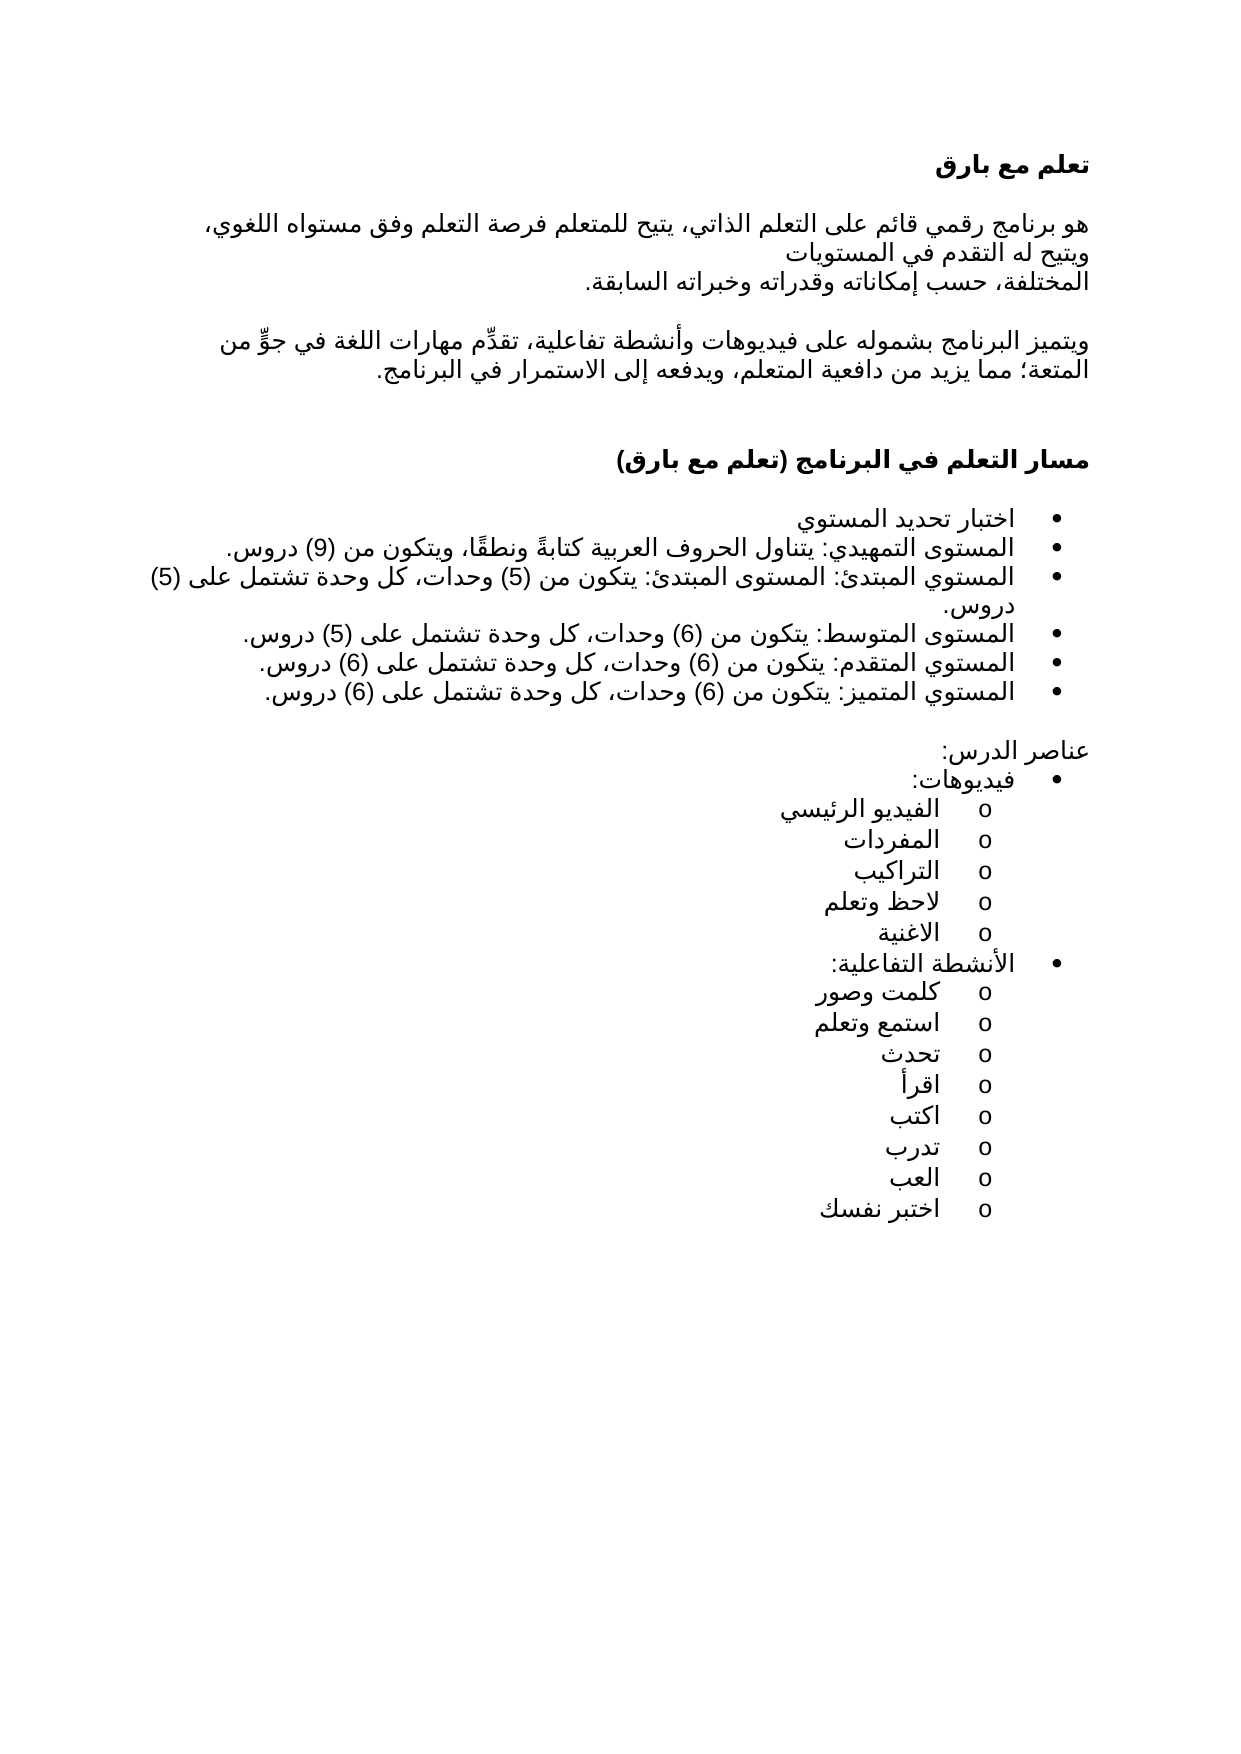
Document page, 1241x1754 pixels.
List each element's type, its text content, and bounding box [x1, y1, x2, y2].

list الفيديو الرئيسي [150, 794, 978, 825]
list تحدث [150, 1039, 978, 1070]
list العب [150, 1163, 978, 1194]
list المستوى المتوسط: يتكون من (6) وحدات، كل وحدة تشتمل على (5) دروس. [150, 619, 1053, 648]
list تدرب [150, 1132, 978, 1163]
list المستوى التمهيدي: يتناول الحروف العربية كتابةً ونطقًا، ويتكون من (9) دروس. [150, 533, 1053, 562]
list فيديوهات: [150, 765, 1053, 794]
text هو برنامج رقمي قائم على التعلم الذاتي، يتيح للمتعلم فرصة التعلم وفق مستواه اللغوي، ويتيح له التقدم في المستويات [150, 209, 1090, 267]
list اكتب [150, 1101, 978, 1132]
text تعلم مع بارق [150, 150, 1090, 179]
list المستوي المتميز: يتكون من (6) وحدات، كل وحدة تشتمل على (6) دروس. [150, 677, 1053, 706]
list اختبار تحديد المستوي [150, 504, 1053, 533]
list كلمت وصور [150, 977, 978, 1008]
text ويتميز البرنامج بشموله على فيديوهات وأنشطة تفاعلية، تقدِّم مهارات اللغة في جوٍّ من المتعة؛ مما يزيد من دافعية المتعلم، ويدفعه إلى الاستمرار في البرنامج. [150, 326, 1090, 383]
list التراكيب [150, 856, 978, 887]
list الأنشطة التفاعلية: [150, 948, 1053, 977]
list الاغنية [150, 918, 978, 948]
text عناصر الدرس: [150, 736, 1090, 765]
text مسار التعلم في البرنامج (تعلم مع بارق) [150, 444, 1090, 473]
list اختبر نفسك [150, 1194, 978, 1225]
list المفردات [150, 825, 978, 856]
list اقرأ [150, 1070, 978, 1101]
list لاحظ وتعلم [150, 887, 978, 918]
list استمع وتعلم [150, 1008, 978, 1039]
list المستوي المبتدئ: المستوى المبتدئ: يتكون من (5) وحدات، كل وحدة تشتمل على (5) دروس. [150, 562, 1053, 619]
list المستوي المتقدم: يتكون من (6) وحدات، كل وحدة تشتمل على (6) دروس. [150, 648, 1053, 677]
text المختلفة، حسب إمكاناته وقدراته وخبراته السابقة. [150, 267, 1090, 296]
